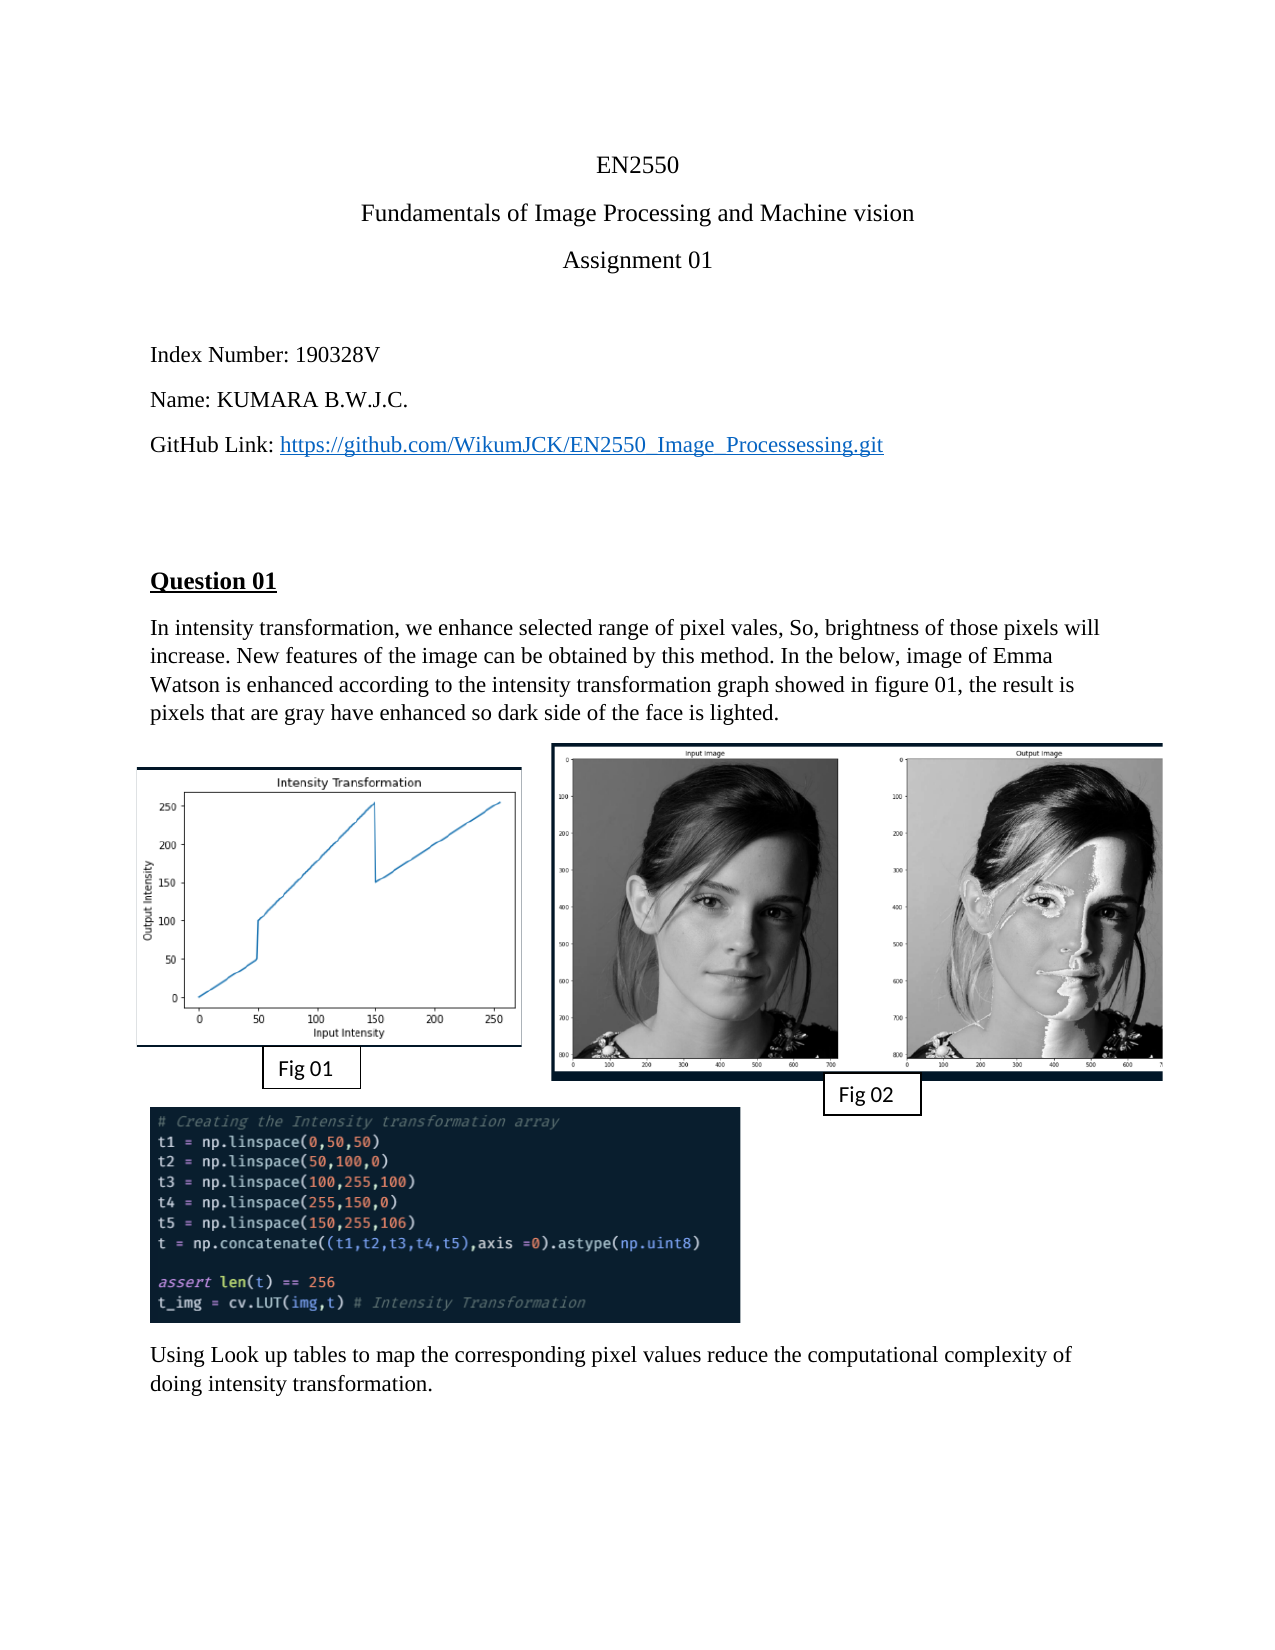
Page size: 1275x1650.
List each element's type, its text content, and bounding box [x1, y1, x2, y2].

picture [150, 1107, 741, 1323]
text Index Number: 190328V [150, 341, 1125, 367]
text Name: KUMARA B.W.J.C. [150, 386, 1125, 412]
text EN2550 [150, 150, 1125, 179]
picture [136, 767, 522, 1047]
text In intensity transformation, we enhance selected range of pixel vales, So, brightness of those pixels will increase. New features of the image can be obtained by this method. In the below, image of Emma Watson is enhanced according to the intensity transformation graph showed in figure 01, the result is pixels that are gray have enhanced so dark side of the face is lighted. [150, 614, 1125, 726]
text Assignment 01 [150, 245, 1125, 274]
text Question 01 [150, 566, 1125, 595]
text Using Look up tables to map the corresponding pixel values reduce the computational complexity of doing intensity transformation. [150, 1341, 1125, 1396]
text Fundamentals of Image Processing and Machine vision [150, 198, 1125, 226]
picture [551, 743, 1163, 1081]
text GitHub Link: https://github.com/WikumJCK/EN2550_Image_Processessing.git [150, 431, 1125, 457]
